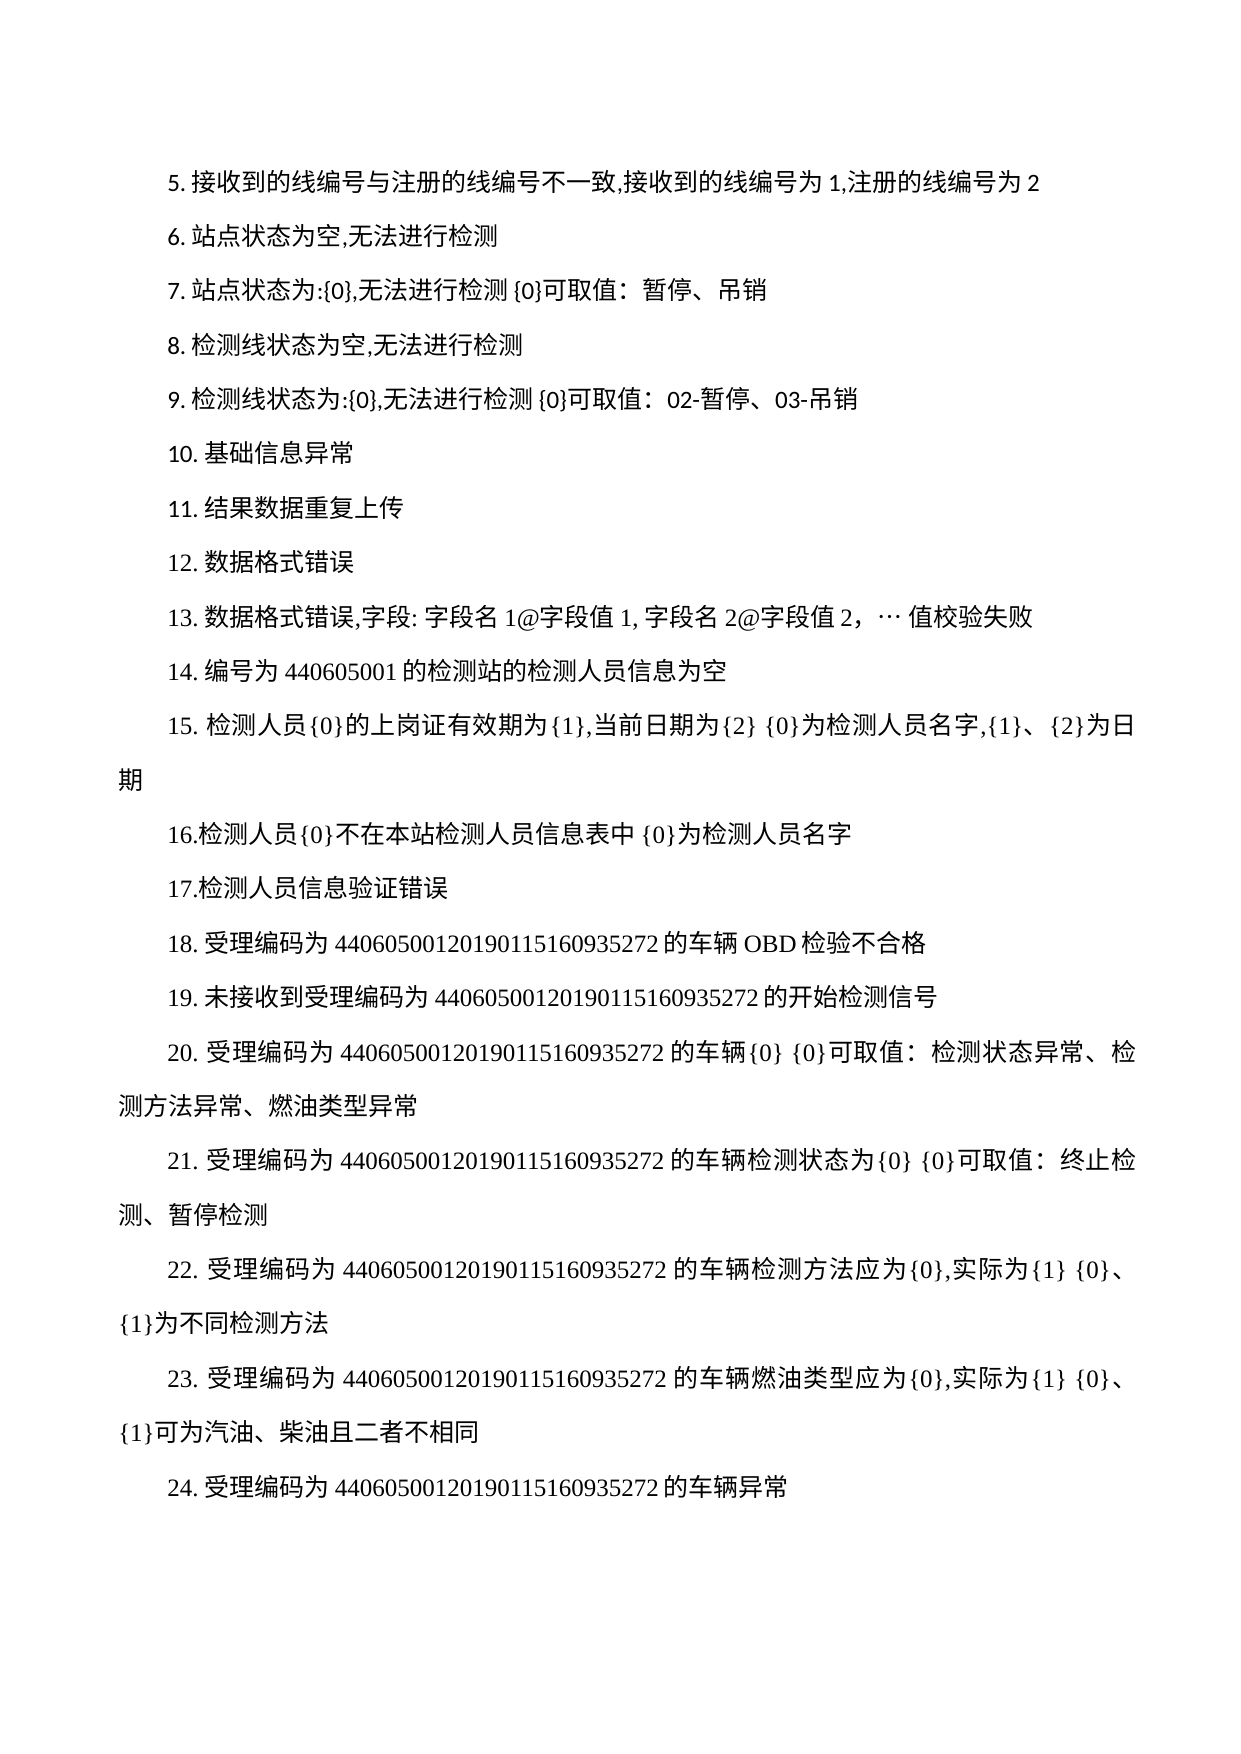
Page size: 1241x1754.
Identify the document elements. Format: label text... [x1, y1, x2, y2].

text 22. 受理编码为44060500120190115160935272的车辆检测方法应为{0},实际为{1} {0}、{1}为不同检测方法 [118, 1249, 1137, 1340]
text 18. 受理编码为44060500120190115160935272的车辆OBD检验不合格 [118, 923, 1137, 959]
text 20. 受理编码为44060500120190115160935272的车辆{0} {0}可取值：检测状态异常、检测方法异常、燃油类型异常 [118, 1032, 1137, 1123]
text 9. 检测线状态为:{0},无法进行检测 {0}可取值：02-暂停、03-吊销 [118, 379, 1137, 416]
text 21. 受理编码为44060500120190115160935272的车辆检测状态为{0} {0}可取值：终止检测、暂停检测 [118, 1141, 1137, 1231]
text 19. 未接收到受理编码为44060500120190115160935272的开始检测信号 [118, 978, 1137, 1014]
text 16.检测人员{0}不在本站检测人员信息表中 {0}为检测人员名字 [118, 814, 1137, 851]
text 7. 站点状态为:{0},无法进行检测 {0}可取值：暂停、吊销 [118, 271, 1137, 307]
text 13. 数据格式错误,字段: 字段名1@字段值1, 字段名2@字段值2，… 值校验失败 [118, 597, 1137, 633]
text 17.检测人员信息验证错误 [118, 869, 1137, 905]
text 15. 检测人员{0}的上岗证有效期为{1},当前日期为{2} {0}为检测人员名字,{1}、{2}为日期 [118, 706, 1137, 796]
text 6. 站点状态为空,无法进行检测 [118, 216, 1137, 253]
text 8. 检测线状态为空,无法进行检测 [118, 325, 1137, 361]
text 12. 数据格式错误 [118, 543, 1137, 579]
text 5. 接收到的线编号与注册的线编号不一致,接收到的线编号为1,注册的线编号为2 [118, 162, 1137, 198]
text 23. 受理编码为44060500120190115160935272的车辆燃油类型应为{0},实际为{1} {0}、{1}可为汽油、柴油且二者不相同 [118, 1358, 1137, 1449]
text 10. 基础信息异常 [118, 434, 1137, 470]
text 11. 结果数据重复上传 [118, 488, 1137, 524]
text 24. 受理编码为44060500120190115160935272的车辆异常 [118, 1467, 1137, 1503]
text 14. 编号为440605001的检测站的检测人员信息为空 [118, 651, 1137, 688]
